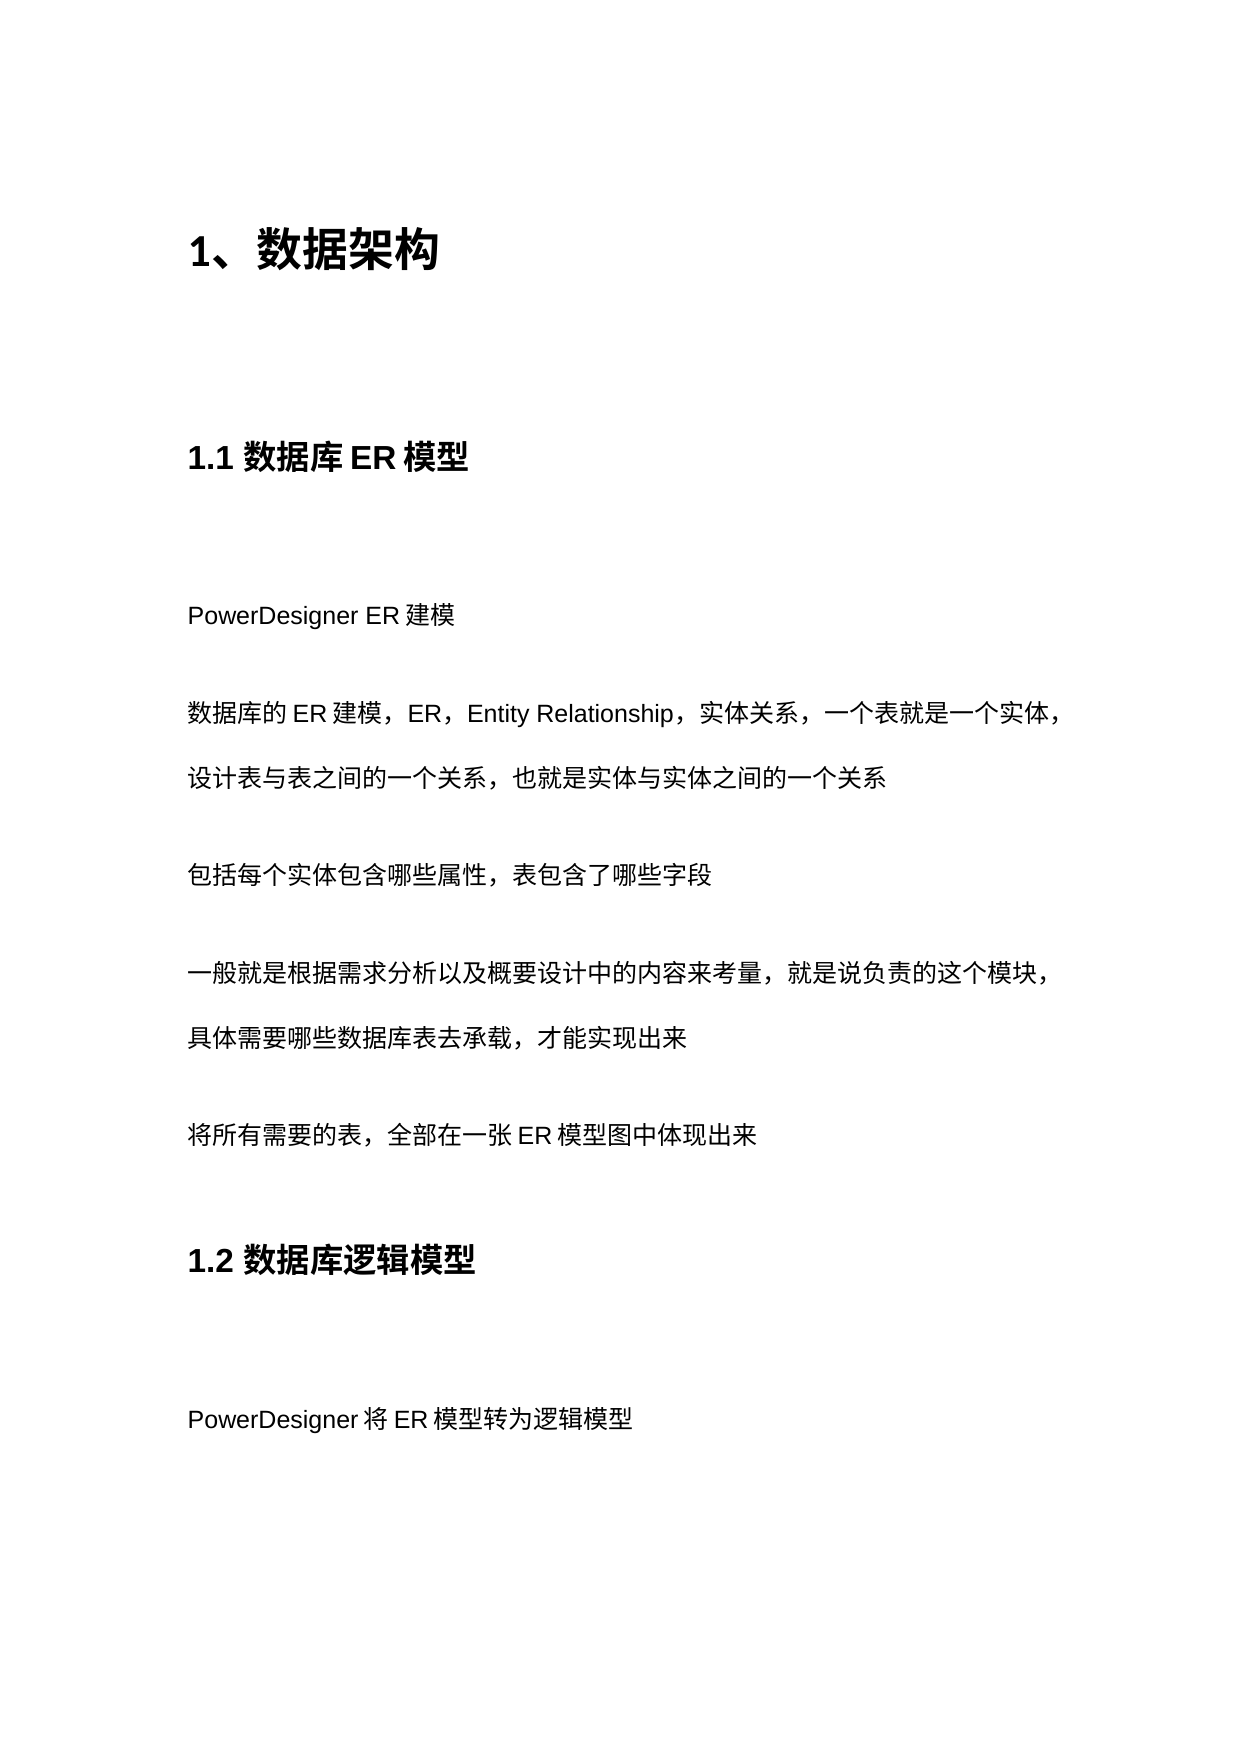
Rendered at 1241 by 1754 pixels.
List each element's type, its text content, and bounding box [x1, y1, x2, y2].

text PowerDesigner ER建模 [187, 581, 1053, 646]
text 包括每个实体包含哪些属性，表包含了哪些字段 [187, 841, 1053, 906]
text PowerDesigner将ER模型转为逻辑模型 [187, 1385, 1053, 1450]
subtitle 1、数据架构853769620 [187, 197, 1053, 295]
text 一般就是根据需求分析以及概要设计中的内容来考量，就是说负责的这个模块，具体需要哪些数据库表去承载，才能实现出来 [187, 939, 1053, 1069]
subtitle 1.2 数据库逻辑模型 [187, 1226, 1053, 1291]
subtitle 1.1 数据库ER模型 [187, 422, 1053, 487]
text 数据库的ER建模，ER，Entity Relationship，实体关系，一个表就是一个实体，设计表与表之间的一个关系，也就是实体与实体之间的一个关系 [187, 679, 1053, 809]
text 将所有需要的表，全部在一张ER模型图中体现出来 [187, 1101, 1053, 1166]
